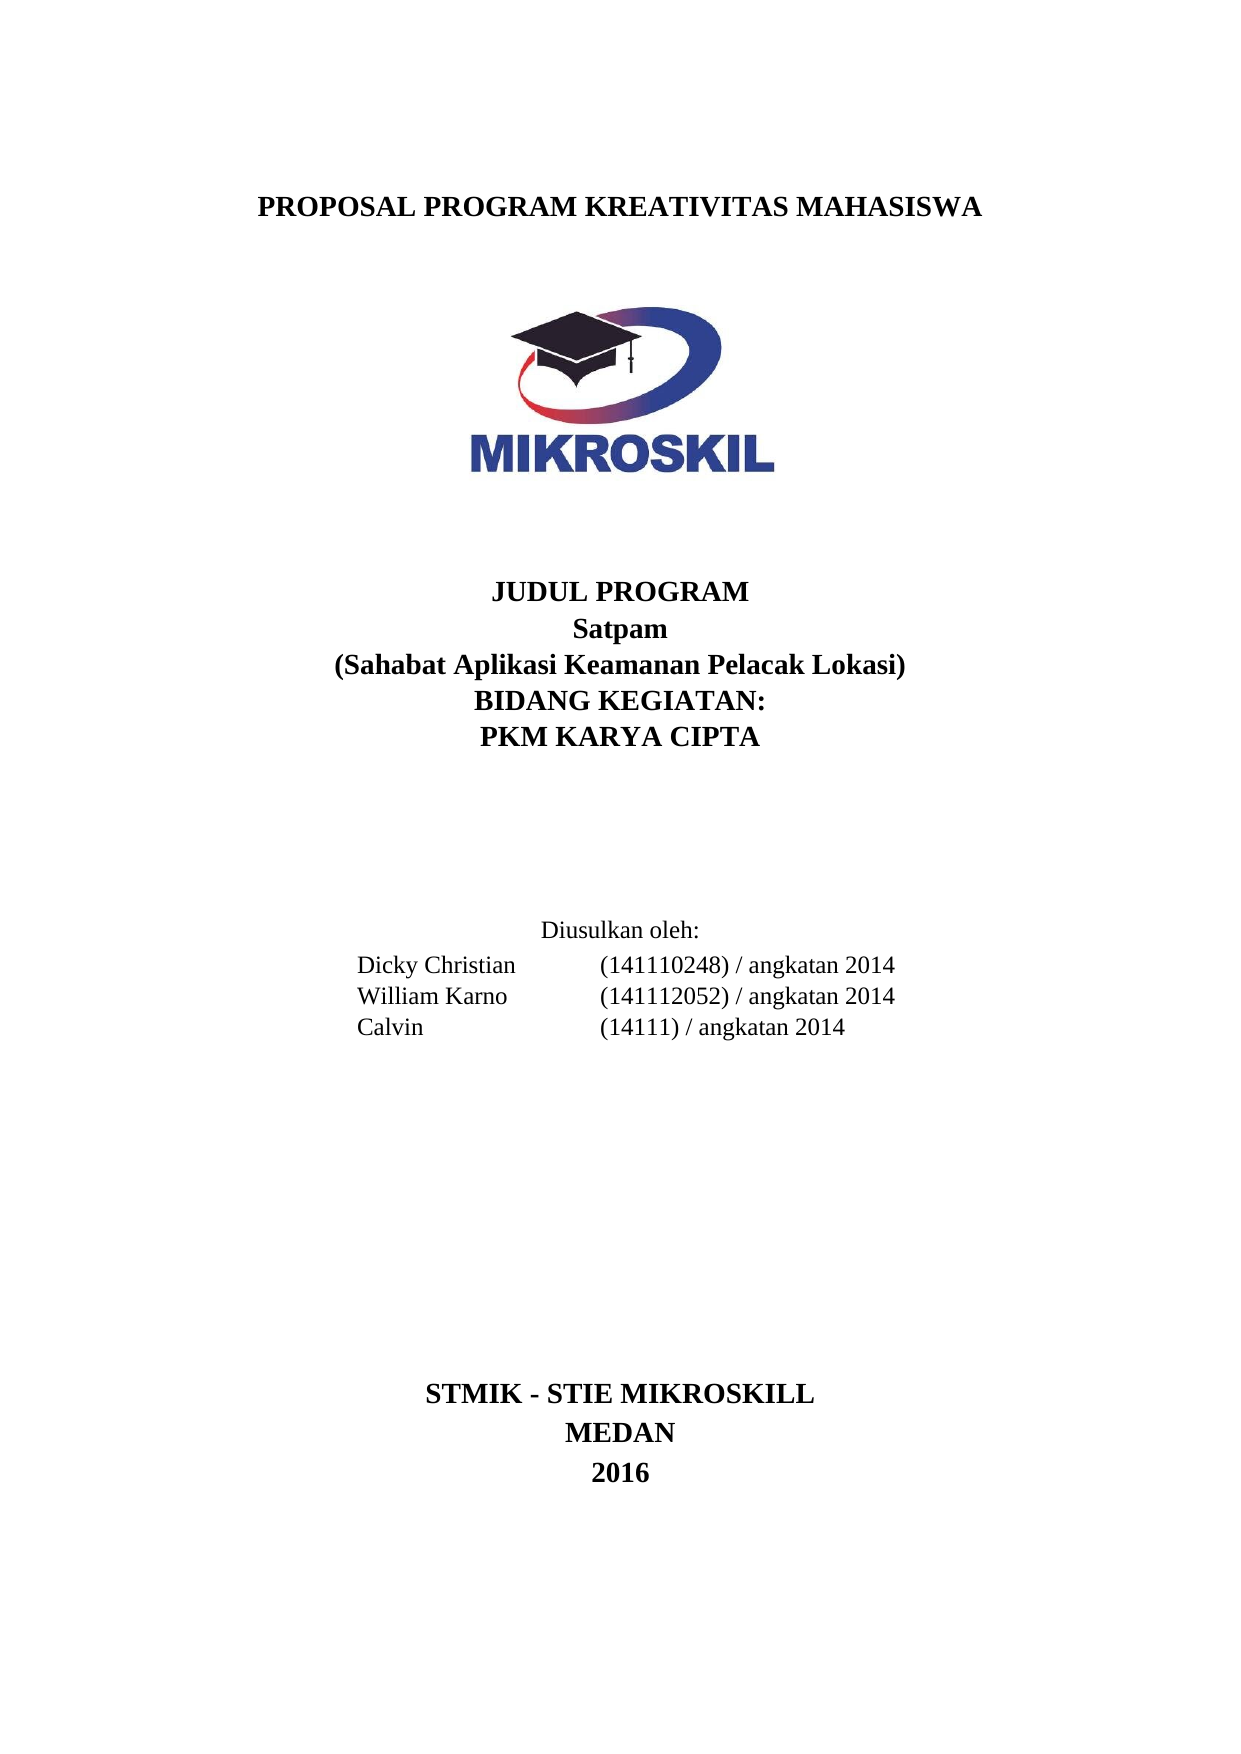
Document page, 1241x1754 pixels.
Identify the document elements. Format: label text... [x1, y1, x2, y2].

text JUDUL PROGRAM Satpam (Sahabat Aplikasi Keamanan Pelacak Lokasi) BIDANG KEGIATAN: PKM KARYA CIPTA [150, 536, 1090, 753]
text STMIK - STIE MIKROSKILL [150, 1376, 1090, 1410]
picture [465, 292, 782, 487]
text 2016 [150, 1455, 1090, 1488]
text MEDAN [150, 1415, 1090, 1449]
text Diusulkan oleh: [150, 916, 1090, 944]
text Dicky Christian (141110248) / angkatan 2014 William Karno (141112052) / angkatan 2014 Calvin (14111) / angkatan 2014 [150, 950, 1090, 1041]
text PROPOSAL PROGRAM KREATIVITAS MAHASISWA [150, 189, 1090, 223]
